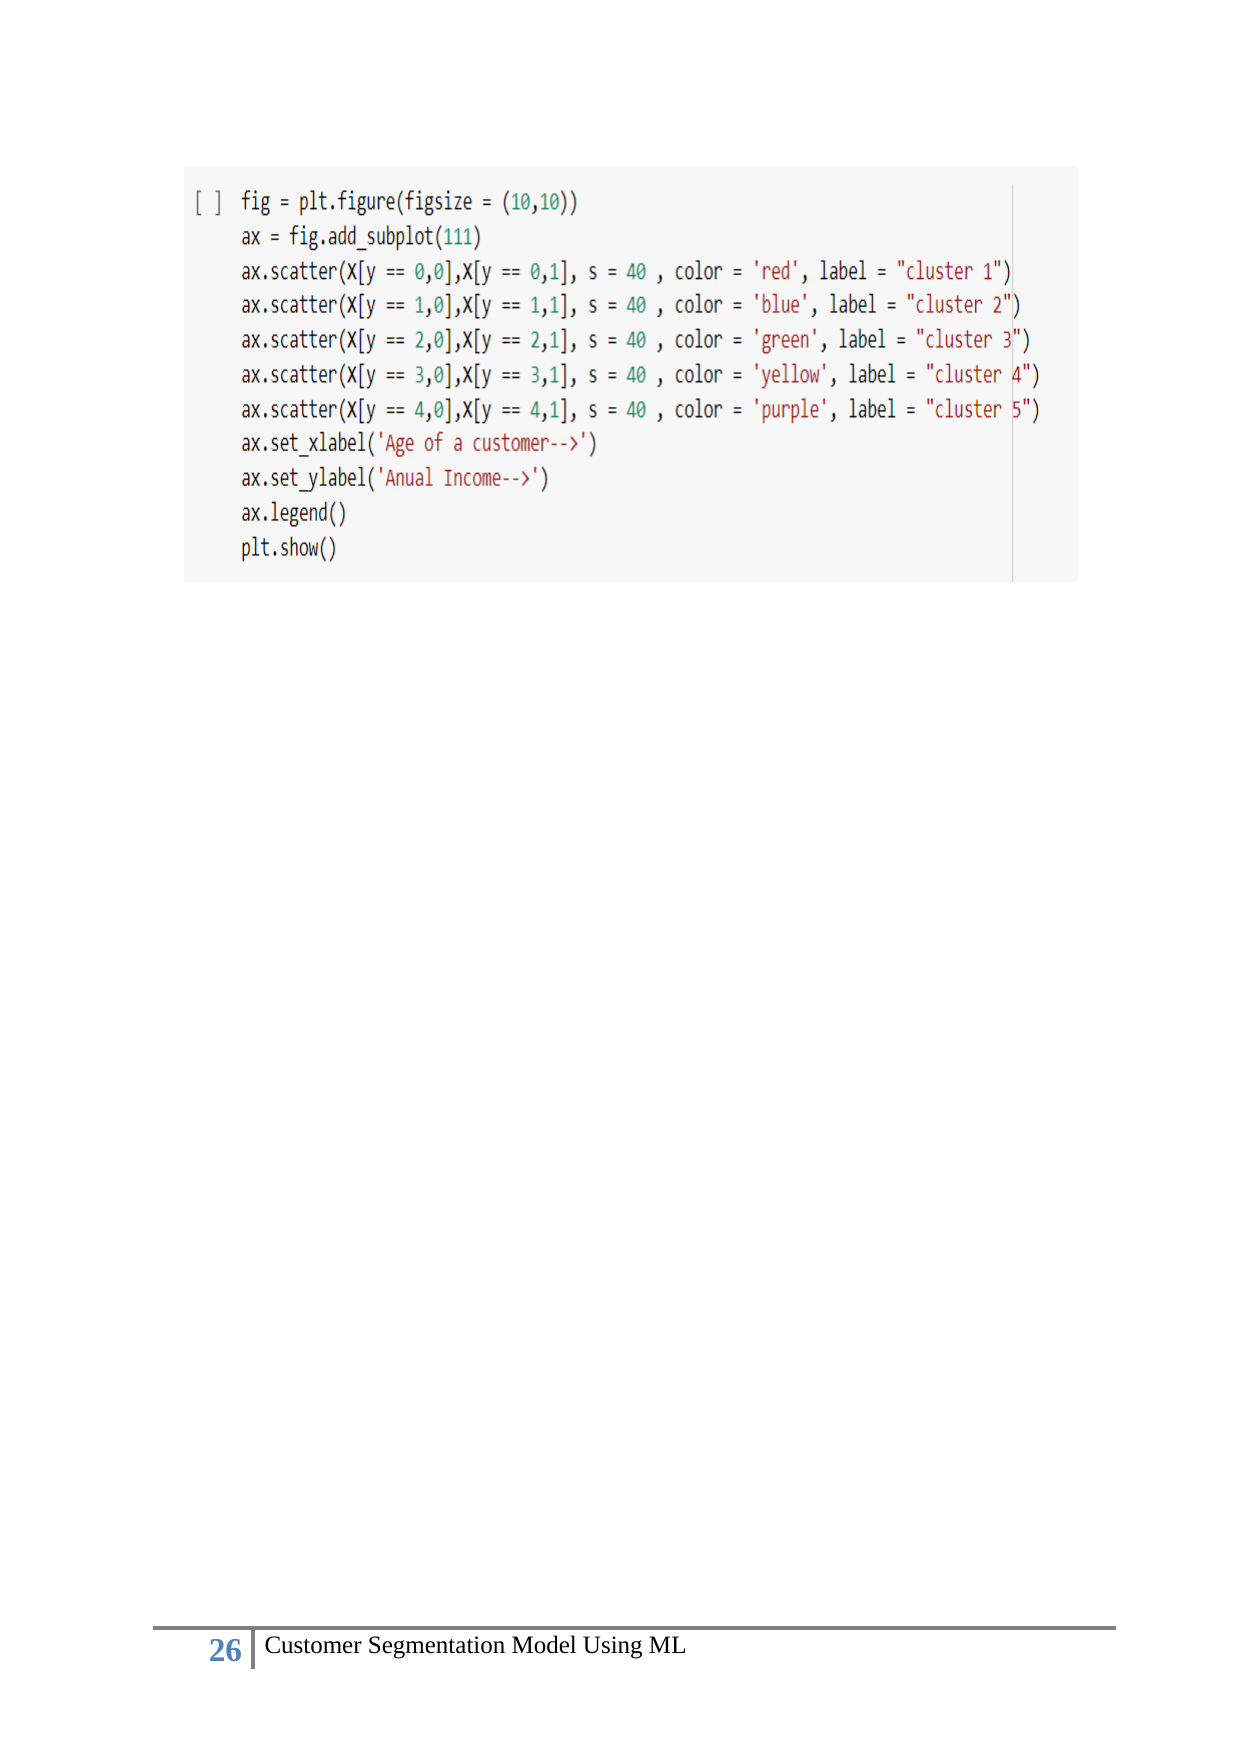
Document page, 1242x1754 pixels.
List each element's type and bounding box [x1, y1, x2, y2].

picture [184, 166, 1079, 582]
